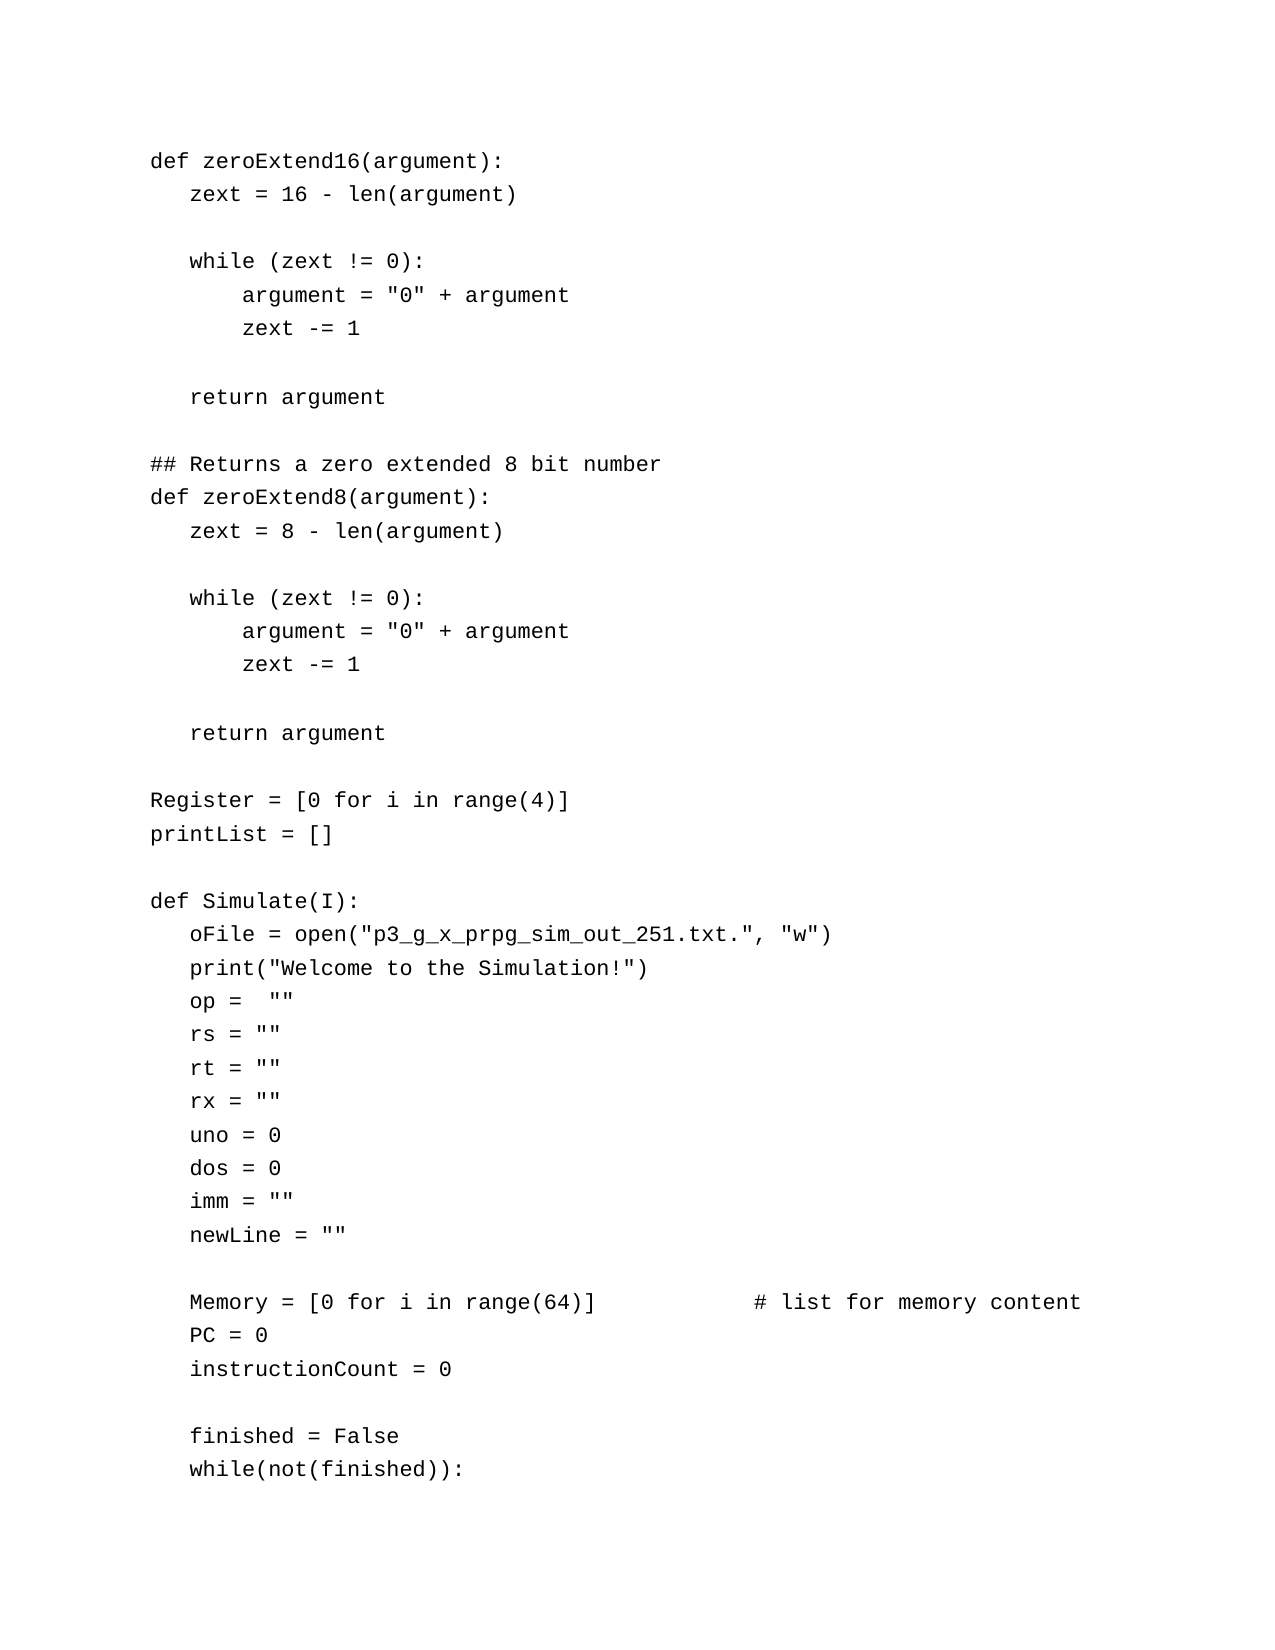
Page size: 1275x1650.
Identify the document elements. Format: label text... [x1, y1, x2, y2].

text print("Welcome to the Simulation!") [150, 957, 1125, 981]
text rs = "" [150, 1023, 1125, 1048]
text Memory = [0 for i in range(64)] # list for memory content [150, 1291, 1125, 1316]
text dos = 0 [150, 1157, 1125, 1182]
text printList = [] [150, 823, 1125, 848]
text op = "" [150, 990, 1125, 1015]
text zext -= 1 [150, 317, 1125, 342]
text def zeroExtend16(argument): [150, 150, 1125, 175]
text finished = False [150, 1425, 1125, 1449]
text zext = 16 - len(argument) [150, 183, 1125, 208]
text Register = [0 for i in range(4)] [150, 789, 1125, 814]
text argument = "0" + argument [150, 284, 1125, 308]
text return argument [150, 386, 1125, 411]
text while (zext != 0): [150, 587, 1125, 612]
text ## Returns a zero extended 8 bit number [150, 453, 1125, 478]
text argument = "0" + argument [150, 620, 1125, 645]
text zext = 8 - len(argument) [150, 520, 1125, 545]
text rt = "" [150, 1057, 1125, 1082]
text PC = 0 [150, 1324, 1125, 1349]
text imm = "" [150, 1191, 1125, 1216]
text rx = "" [150, 1090, 1125, 1115]
text def zeroExtend8(argument): [150, 486, 1125, 511]
text while(not(finished)): [150, 1458, 1125, 1483]
text return argument [150, 723, 1125, 747]
text oFile = open("p3_g_x_prpg_sim_out_251.txt.", "w") [150, 923, 1125, 948]
text zext -= 1 [150, 654, 1125, 678]
text def Simulate(I): [150, 890, 1125, 914]
text instructionCount = 0 [150, 1358, 1125, 1383]
text newLine = "" [150, 1224, 1125, 1249]
text uno = 0 [150, 1124, 1125, 1149]
text while (zext != 0): [150, 250, 1125, 275]
